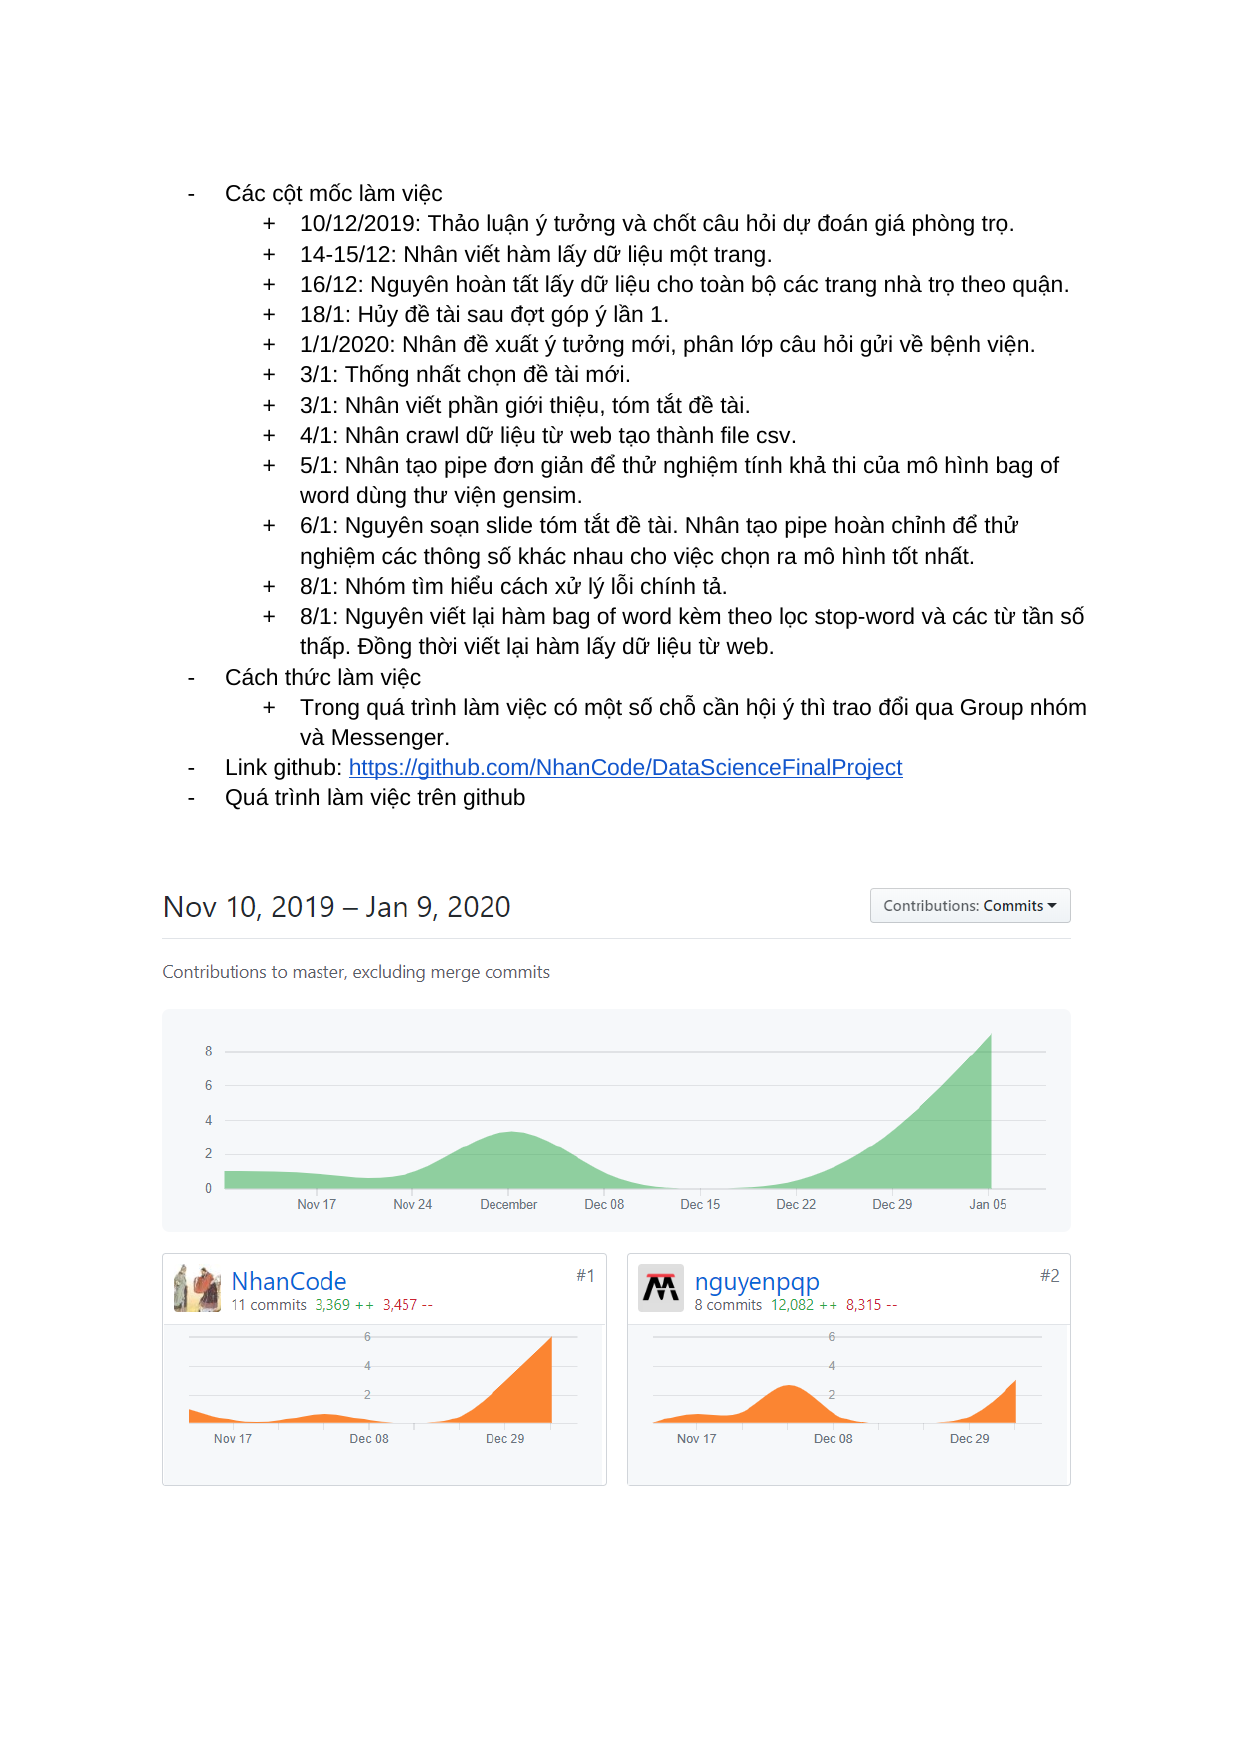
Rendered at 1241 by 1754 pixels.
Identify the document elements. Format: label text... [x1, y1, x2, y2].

list 4/1: Nhân crawl dữ liệu từ web tạo thành file csv. [262, 422, 1090, 448]
list 1/1/2020: Nhân đề xuất ý tưởng mới, phân lớp câu hỏi gửi về bệnh viện. [262, 331, 1090, 358]
list 8/1: Nhóm tìm hiểu cách xử lý lỗi chính tả. [262, 573, 1090, 599]
list 10/12/2019: Thảo luận ý tưởng và chốt câu hỏi dự đoán giá phòng trọ. [262, 210, 1090, 237]
list 8/1: Nguyên viết lại hàm bag of word kèm theo lọc stop-word và các từ tần số thấp. Đồng thời viết lại hàm lấy dữ liệu từ web. [262, 603, 1090, 660]
picture [150, 875, 1091, 1509]
list Cách thức làm việc [187, 663, 1090, 690]
list Các cột mốc làm việc [187, 180, 1090, 207]
list 6/1: Nguyên soạn slide tóm tắt đề tài. Nhân tạo pipe hoàn chỉnh để thử nghiệm các thông số khác nhau cho việc chọn ra mô hình tốt nhất. [262, 512, 1090, 569]
list Link github: https://github.com/NhanCode/DataScienceFinalProject [187, 754, 1090, 781]
list 16/12: Nguyên hoàn tất lấy dữ liệu cho toàn bộ các trang nhà trọ theo quận. [262, 271, 1090, 297]
list Trong quá trình làm việc có một số chỗ cần hội ý thì trao đổi qua Group nhóm và Messenger. [262, 694, 1090, 750]
list 5/1: Nhân tạo pipe đơn giản để thử nghiệm tính khả thi của mô hình bag of word dùng thư viện gensim. [262, 452, 1090, 509]
list 18/1: Hủy đề tài sau đợt góp ý lần 1. [262, 301, 1090, 327]
list 14-15/12: Nhân viết hàm lấy dữ liệu một trang. [262, 241, 1090, 267]
list Quá trình làm việc trên github [187, 784, 1090, 811]
list 3/1: Thống nhất chọn đề tài mới. [262, 361, 1090, 388]
list 3/1: Nhân viết phần giới thiệu, tóm tắt đề tài. [262, 392, 1090, 418]
